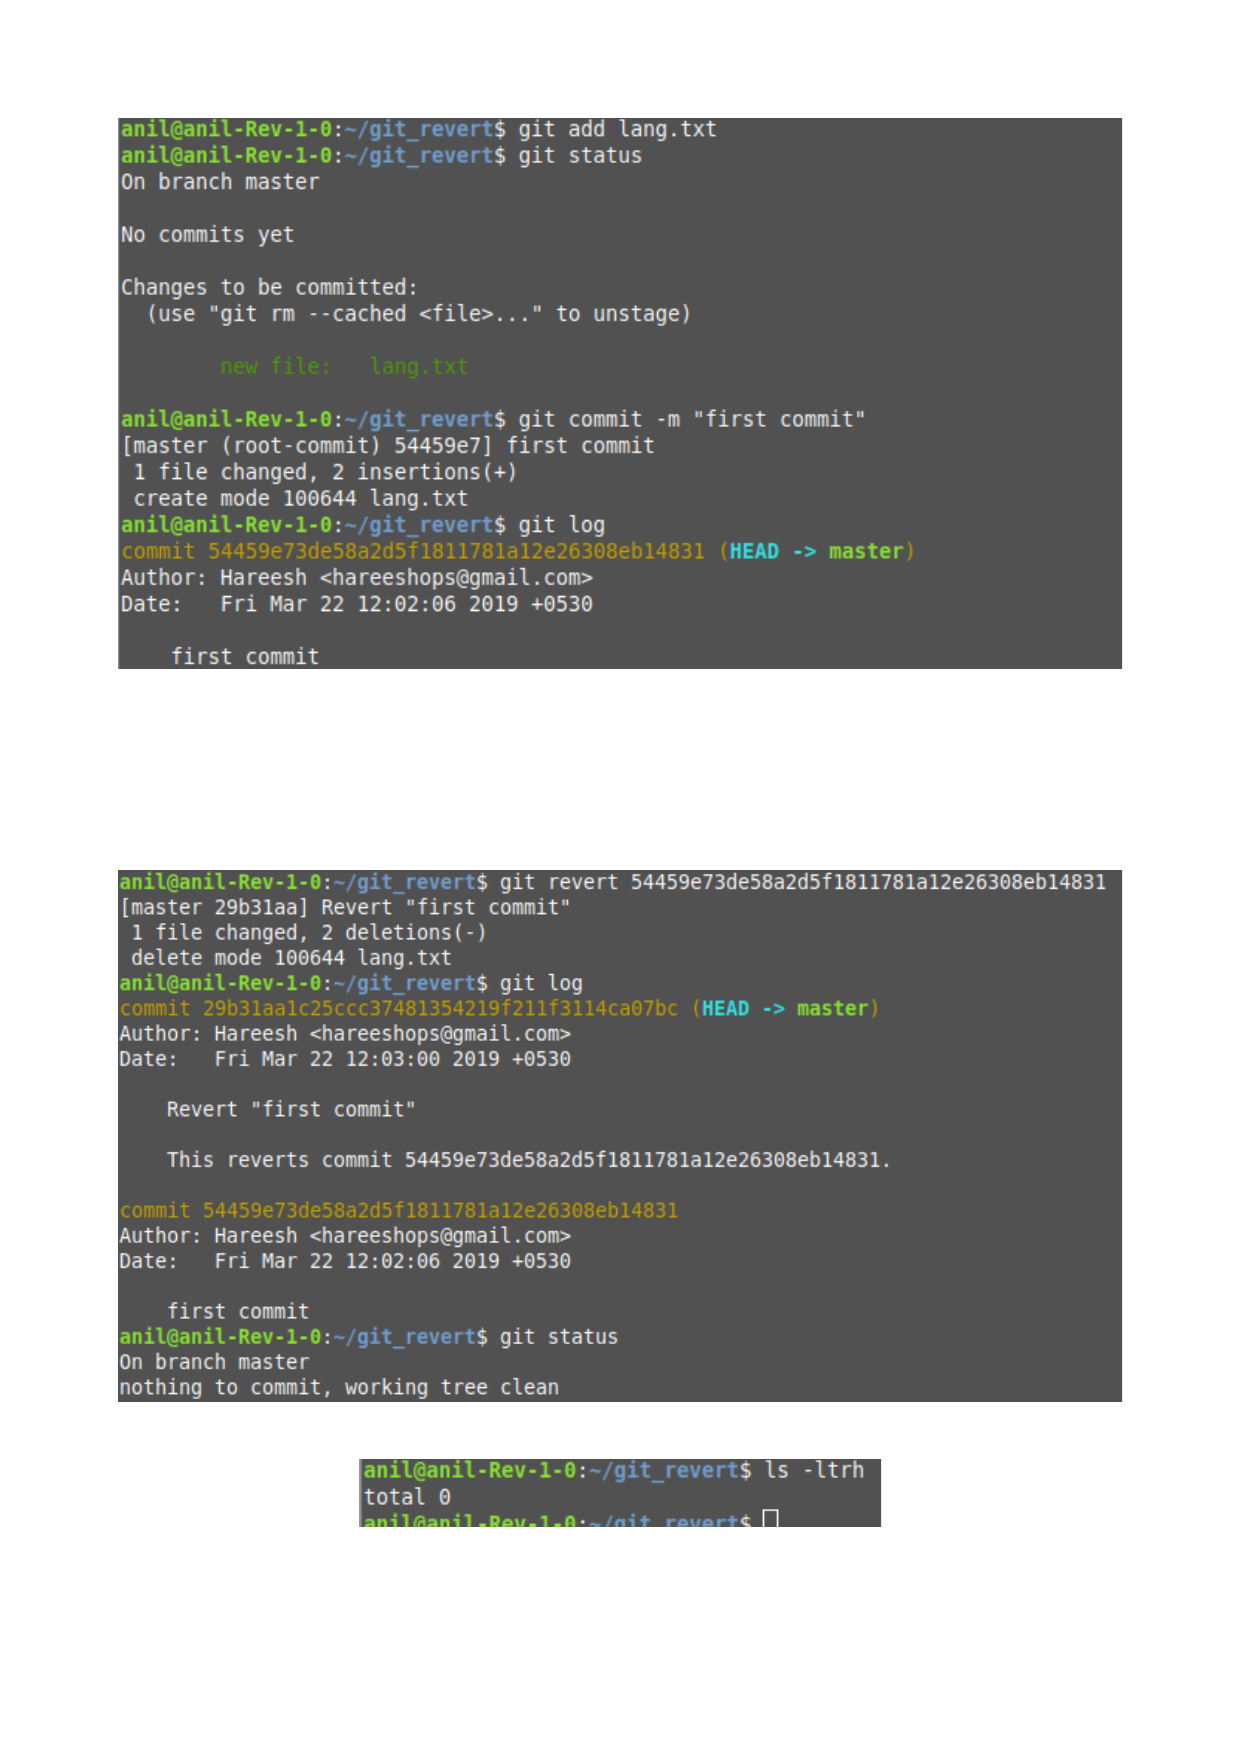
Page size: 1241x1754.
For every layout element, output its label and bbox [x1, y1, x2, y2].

picture [359, 1459, 882, 1527]
picture [118, 118, 1123, 669]
picture [118, 870, 1123, 1402]
